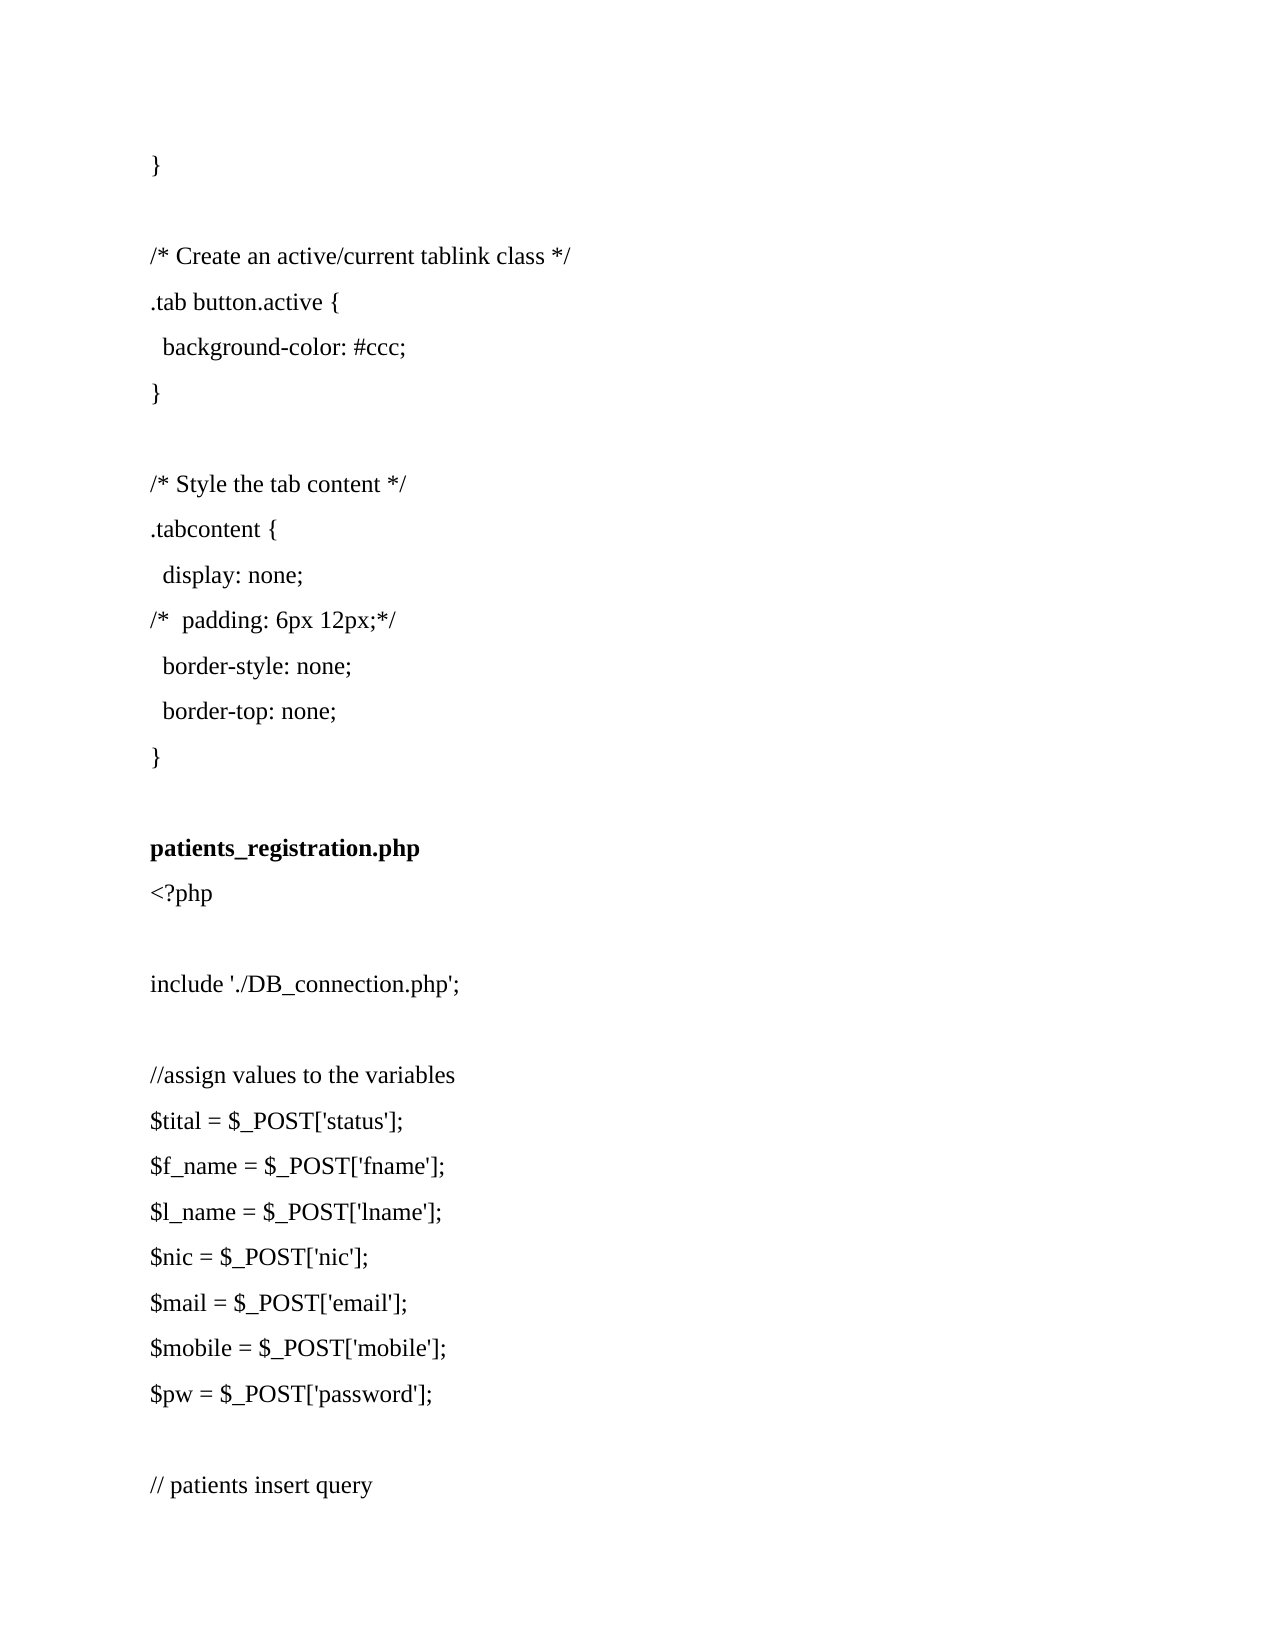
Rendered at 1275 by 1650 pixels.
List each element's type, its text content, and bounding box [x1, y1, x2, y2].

text include './DB_connection.php'; [150, 969, 1125, 998]
text $l_name = $_POST['lname']; [150, 1197, 1125, 1226]
text .tabcontent { [150, 514, 1125, 543]
text background-color: #ccc; [150, 332, 1125, 361]
text border-top: none; [150, 696, 1125, 725]
text } [150, 378, 1125, 406]
text /* padding: 6px 12px;*/ [150, 605, 1125, 634]
text $pw = $_POST['password']; [150, 1379, 1125, 1408]
text // patients insert query [150, 1470, 1125, 1499]
text //assign values to the variables [150, 1060, 1125, 1089]
text $mobile = $_POST['mobile']; [150, 1333, 1125, 1362]
text } [150, 742, 1125, 771]
text $tital = $_POST['status']; [150, 1106, 1125, 1135]
text <?php [150, 878, 1125, 907]
text } [150, 150, 1125, 179]
text display: none; [150, 560, 1125, 588]
text /* Create an active/current tablink class */ [150, 241, 1125, 270]
text /* Style the tab content */ [150, 469, 1125, 497]
text .tab button.active { [150, 287, 1125, 315]
text patients_registration.php [150, 833, 1125, 862]
text border-style: none; [150, 651, 1125, 679]
text $f_name = $_POST['fname']; [150, 1151, 1125, 1180]
text $nic = $_POST['nic']; [150, 1242, 1125, 1271]
text $mail = $_POST['email']; [150, 1288, 1125, 1317]
